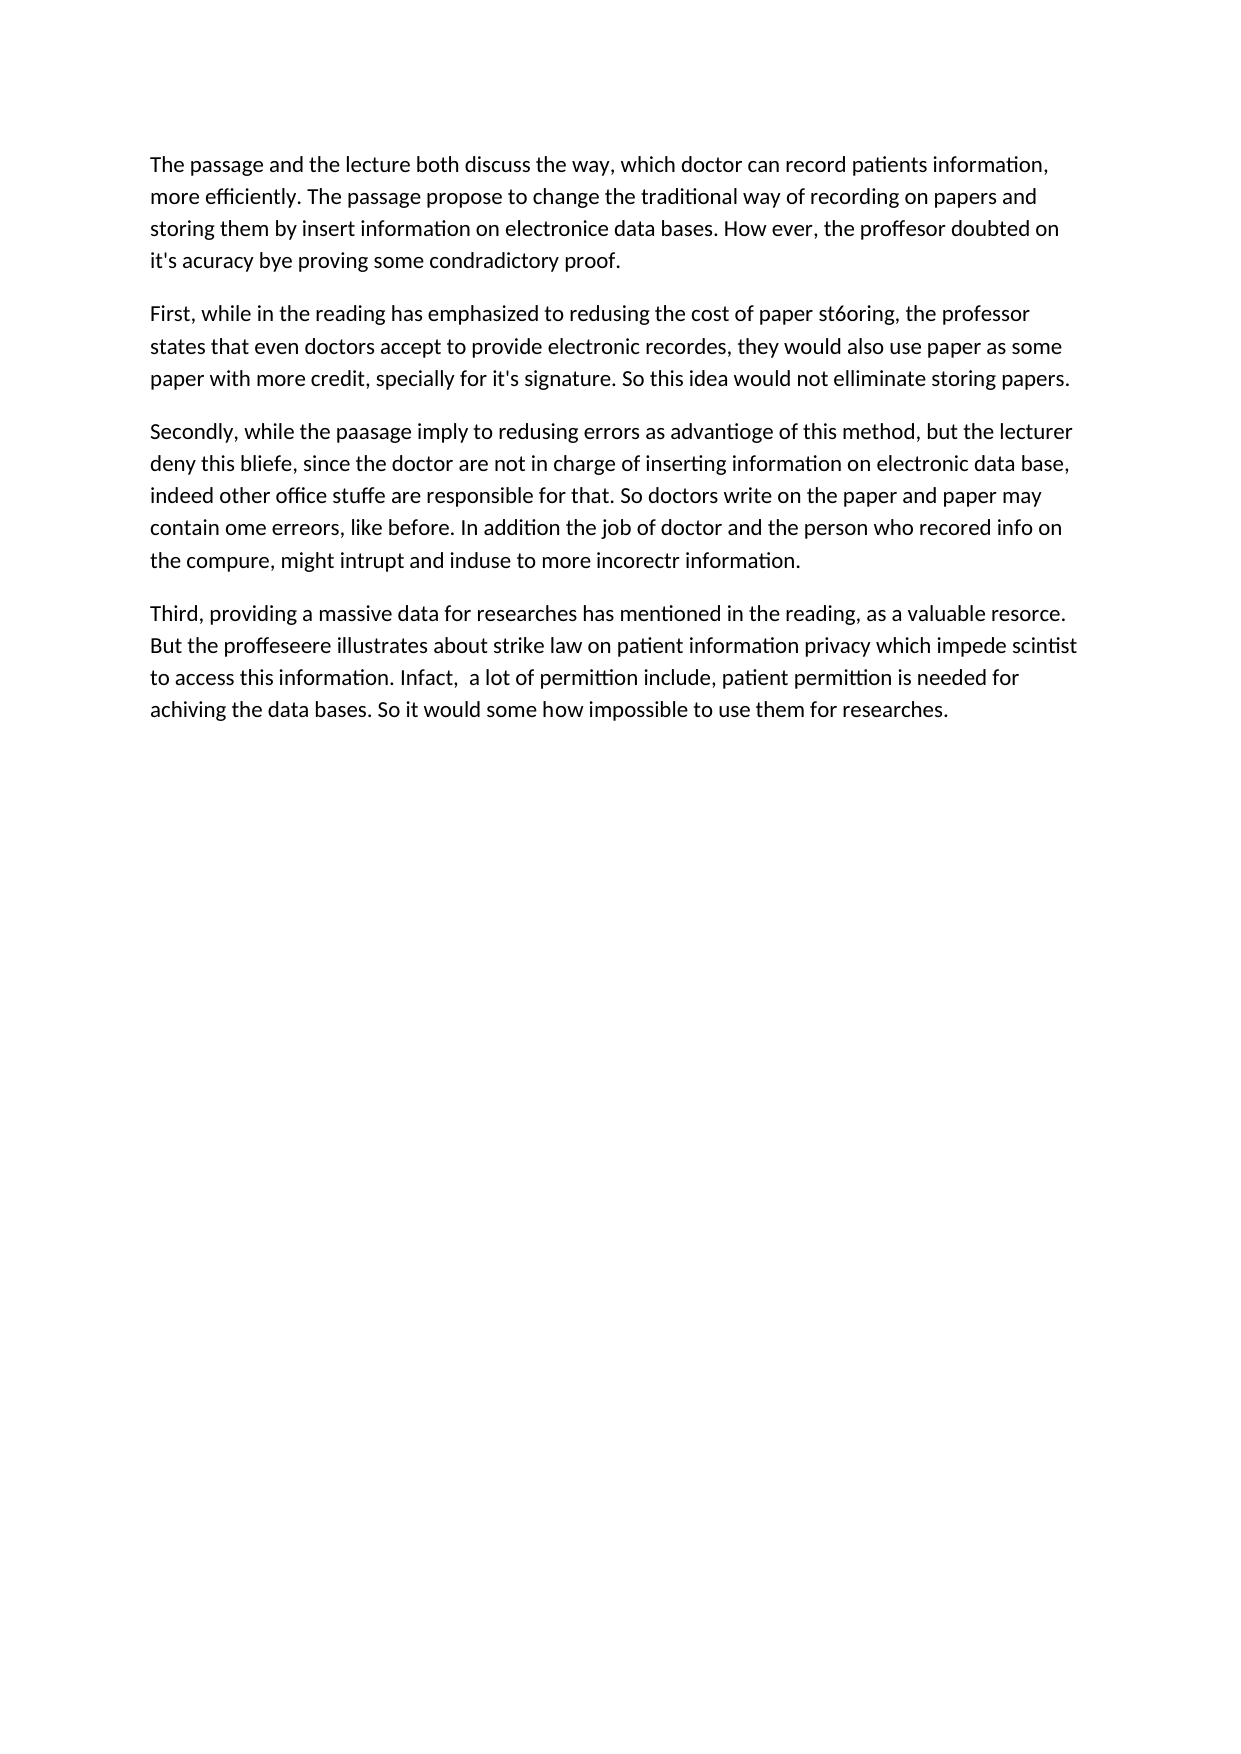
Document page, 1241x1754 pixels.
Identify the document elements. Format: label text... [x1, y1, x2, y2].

text Third, providing a massive data for researches has mentioned in the reading, as a valuable resorce. But the proffeseere illustrates about strike law on patient information privacy which impede scintist to access this information. Infact, a lot of permittion include, patient permittion is needed for achiving the data bases. So it would some how impossible to use them for researches. [150, 599, 1090, 723]
text First, while in the reading has emphasized to redusing the cost of paper st6oring, the professor states that even doctors accept to provide electronic recordes, they would also use paper as some paper with more credit, specially for it's signature. So this idea would not elliminate storing papers. [150, 299, 1090, 392]
text Secondly, while the paasage imply to redusing errors as advantioge of this method, but the lecturer deny this bliefe, since the doctor are not in charge of inserting information on electronic data base, indeed other office stuffe are responsible for that. So doctors write on the paper and paper may contain ome erreors, like before. In addition the job of doctor and the person who recored info on the compure, might intrupt and induse to more incorectr information. [150, 417, 1090, 574]
text The passage and the lecture both discuss the way, which doctor can record patients information, more efficiently. The passage propose to change the traditional way of recording on papers and storing them by insert information on electronice data bases. How ever, the proffesor doubted on it's acuracy bye proving some condradictory proof. [150, 150, 1090, 274]
